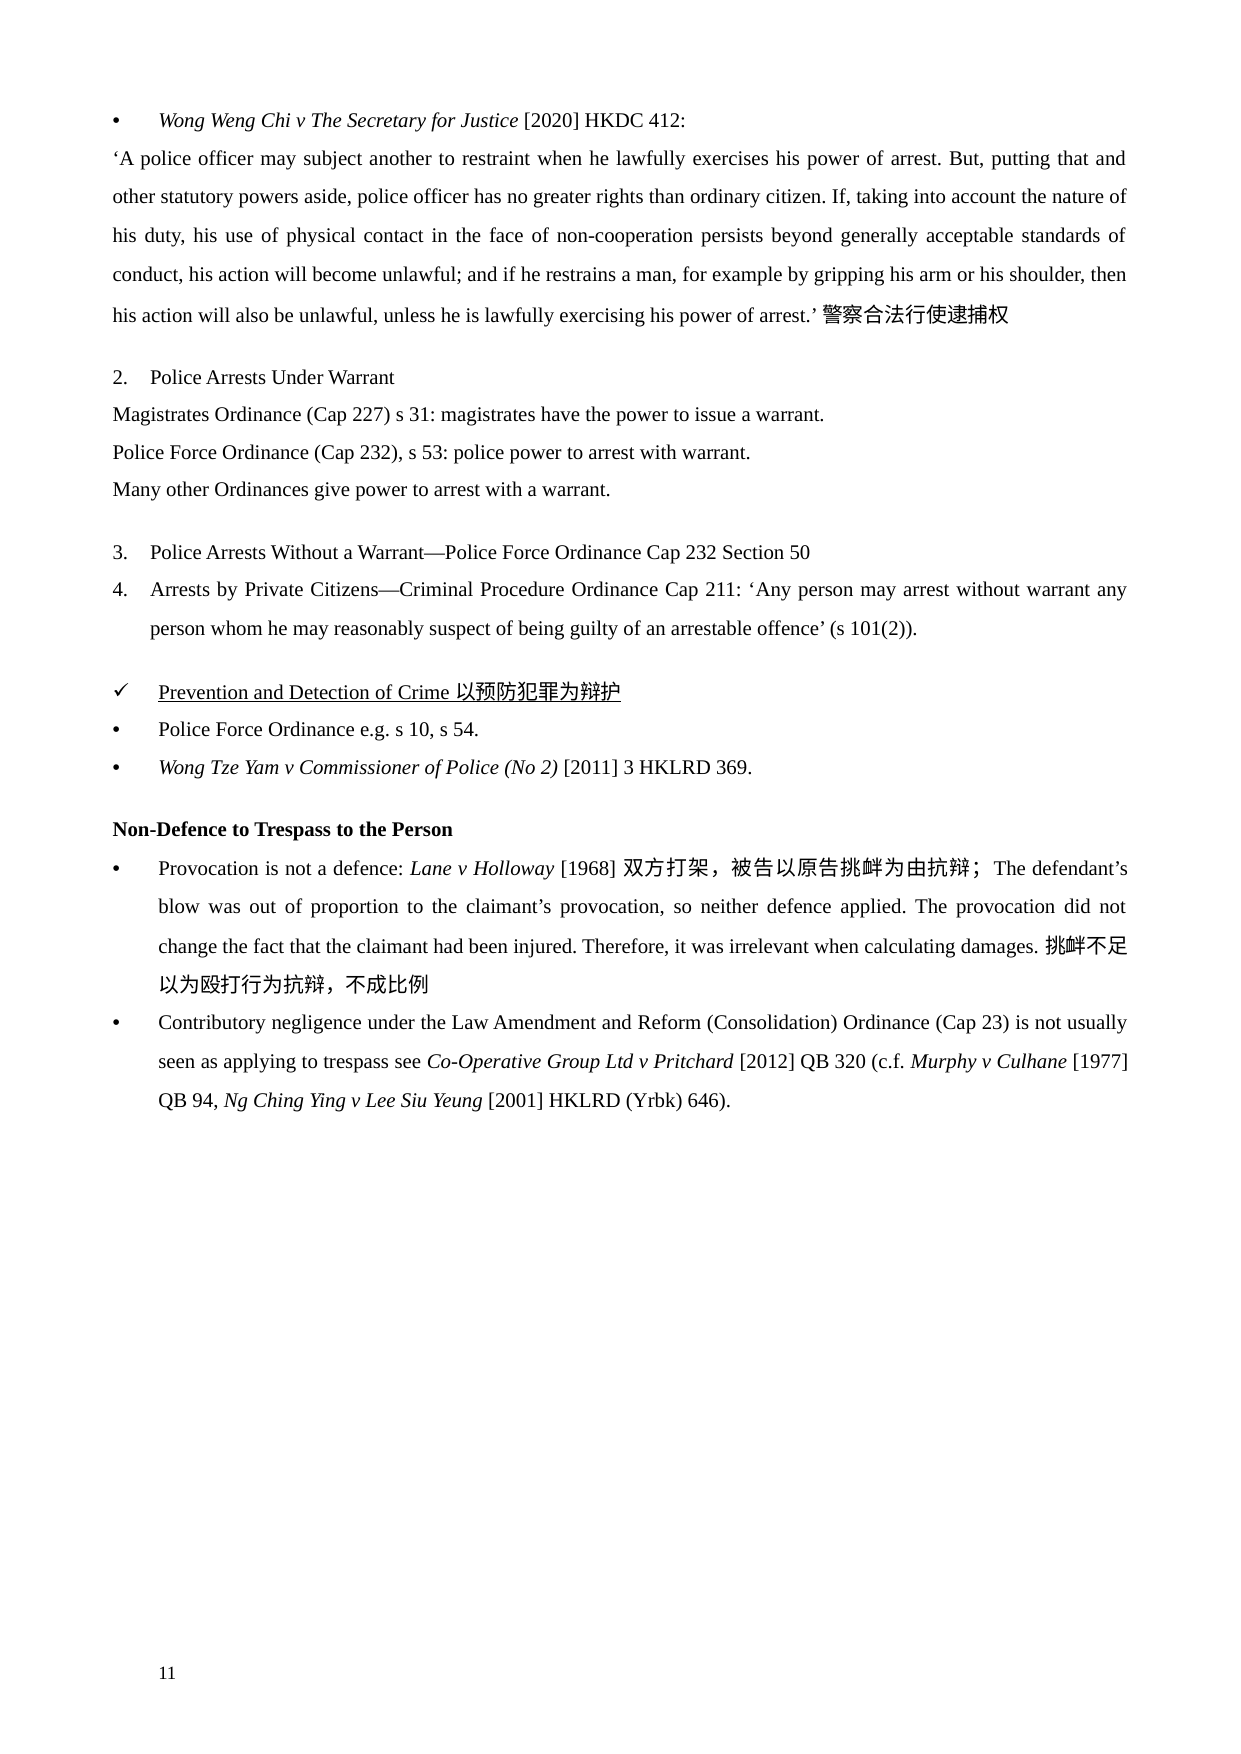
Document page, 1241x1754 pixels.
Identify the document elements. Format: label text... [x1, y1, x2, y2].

list Police Arrests Without a Warrant—Police Force Ordinance Cap 232 Section 50 [112, 535, 1128, 569]
list Many other Ordinances give power to arrest with a warrant. [112, 472, 1128, 506]
list Magistrates Ordinance (Cap 227) s 31: magistrates have the power to issue a warrant. [112, 397, 1128, 431]
text Police Force Ordinance e.g. s 10, s 54. [112, 712, 1128, 746]
list ‘A police officer may subject another to restraint when he lawfully exercises his power of arrest. But, putting that and other statutory powers aside, police officer has no greater rights than ordinary citizen. If, taking into account the nature of his duty, his use of physical contact in the face of non-cooperation persists beyond generally acceptable standards of conduct, his action will become unlawful; and if he restrains a man, for example by gripping his arm or his shoulder, then his action will also be unlawful, unless he is lawfully exercising his power of arrest.’ 警察合法行使逮捕权 [112, 141, 1128, 330]
text Wong Tze Yam v Commissioner of Police (No 2) [2011] 3 HKLRD 369. [112, 750, 1128, 784]
list Arrests by Private Citizens—Criminal Procedure Ordinance Cap 211: ‘Any person may arrest without warrant any person whom he may reasonably suspect of being guilty of an arrestable offence’ (s 101(2)). [112, 572, 1128, 645]
text Provocation is not a defence: Lane v Holloway [1968] 双方打架，被告以原告挑衅为由抗辩；The defendant’s blow was out of proportion to the claimant’s provocation, so neither defence applied. The provocation did not change the fact that the claimant had been injured. Therefore, it was irrelevant when calculating damages. 挑衅不足以为殴打行为抗辩，不成比例 [112, 850, 1128, 1001]
text Contributory negligence under the Law Amendment and Reform (Consolidation) Ordinance (Cap 23) is not usually seen as applying to trespass see Co-Operative Group Ltd v Pritchard [2012] QB 320 (c.f. Murphy v Culhane [1977] QB 94, Ng Ching Ying v Lee Siu Yeung [2001] HKLRD (Yrbk) 646). [112, 1005, 1128, 1117]
subtitle Non-Defence to Trespass to the Person [112, 812, 1128, 846]
text Wong Weng Chi v The Secretary for Justice [2020] HKDC 412: [112, 103, 1128, 137]
list Police Force Ordinance (Cap 232), s 53: police power to arrest with warrant. [112, 435, 1128, 469]
list Police Arrests Under Warrant [112, 360, 1128, 394]
subtitle Prevention and Detection of Crime 以预防犯罪为辩护 [112, 674, 1128, 708]
